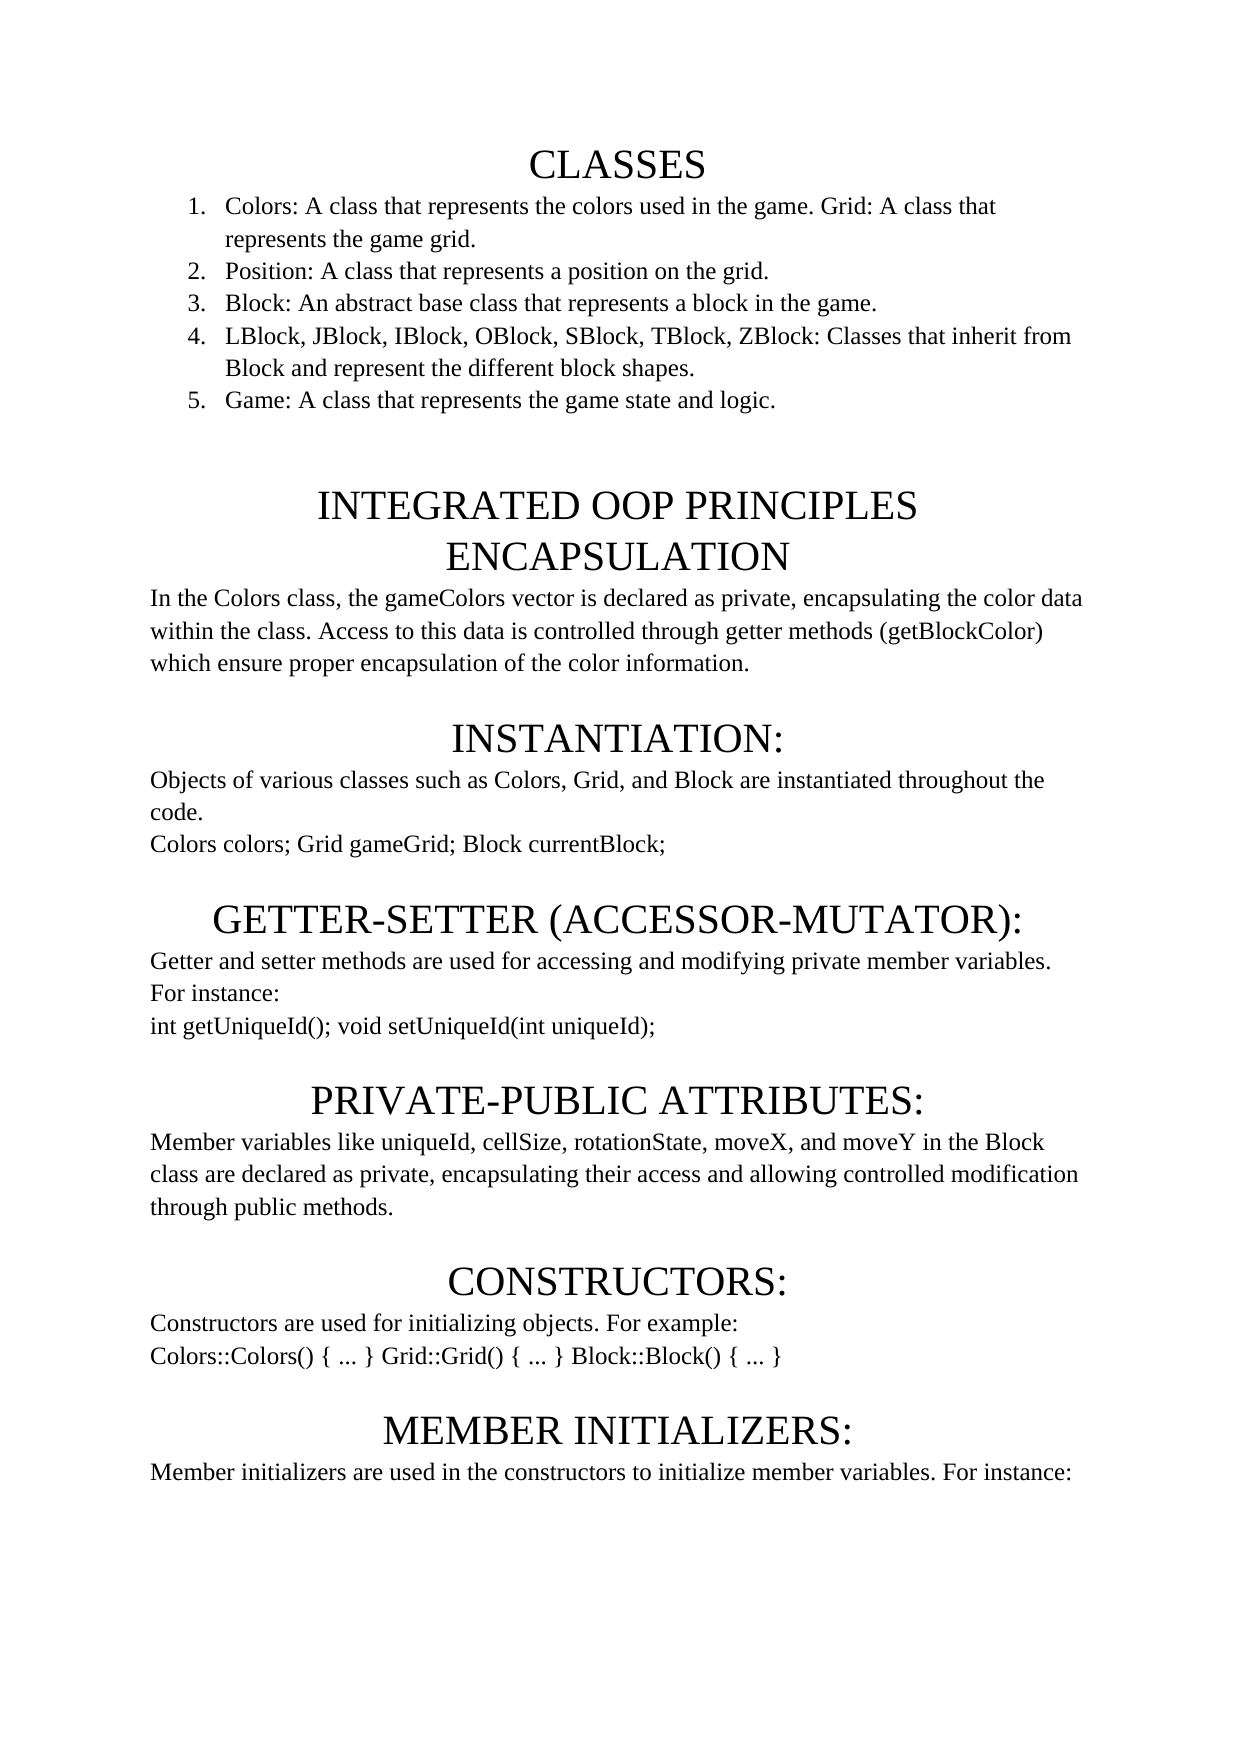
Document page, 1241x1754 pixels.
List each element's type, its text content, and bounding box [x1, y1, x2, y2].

text Member variables like uniqueId, cellSize, rotationState, moveX, and moveY in the Block class are declared as private, encapsulating their access and allowing controlled modification through public methods. [150, 1127, 1093, 1221]
list LBlock, JBlock, IBlock, OBlock, SBlock, TBlock, ZBlock: Classes that inherit from Block and represent the different block shapes. [187, 321, 1093, 382]
text Colors colors; Grid gameGrid; Block currentBlock; [150, 829, 1093, 858]
text In the Colors class, the gameColors vector is declared as private, encapsulating the color data within the class. Access to this data is controlled through getter methods (getBlockColor) which ensure proper encapsulation of the color information. [150, 583, 1093, 677]
text ENCAPSULATION [150, 532, 1085, 580]
list Position: A class that represents a position on the grid. [187, 256, 1093, 285]
text INTEGRATED OOP PRINCIPLES [150, 480, 1085, 528]
text CLASSES [150, 139, 1085, 187]
text PRIVATE-PUBLIC ATTRIBUTES: [150, 1076, 1085, 1123]
list Game: A class that represents the game state and logic. [187, 386, 1093, 414]
list Colors: A class that represents the colors used in the game. Grid: A class that represents the game grid. [187, 191, 1093, 252]
text Objects of various classes such as Colors, Grid, and Block are instantiated throughout the code. [150, 765, 1093, 826]
text int getUniqueId(); void setUniqueId(int uniqueId); [150, 1011, 1093, 1039]
text INSTANTIATION: [150, 713, 1085, 761]
text MEMBER INITIALIZERS: [150, 1406, 1085, 1453]
text CONSTRUCTORS: [150, 1257, 1085, 1305]
text Getter and setter methods are used for accessing and modifying private member variables. For instance: [150, 946, 1093, 1007]
text Member initializers are used in the constructors to initialize member variables. For instance: [150, 1457, 1093, 1486]
text GETTER-SETTER (ACCESSOR-MUTATOR): [150, 894, 1085, 942]
list Block: An abstract base class that represents a block in the game. [187, 288, 1093, 317]
text Constructors are used for initializing objects. For example: [150, 1308, 1093, 1337]
text Colors::Colors() { ... } Grid::Grid() { ... } Block::Block() { ... } [150, 1341, 1093, 1369]
